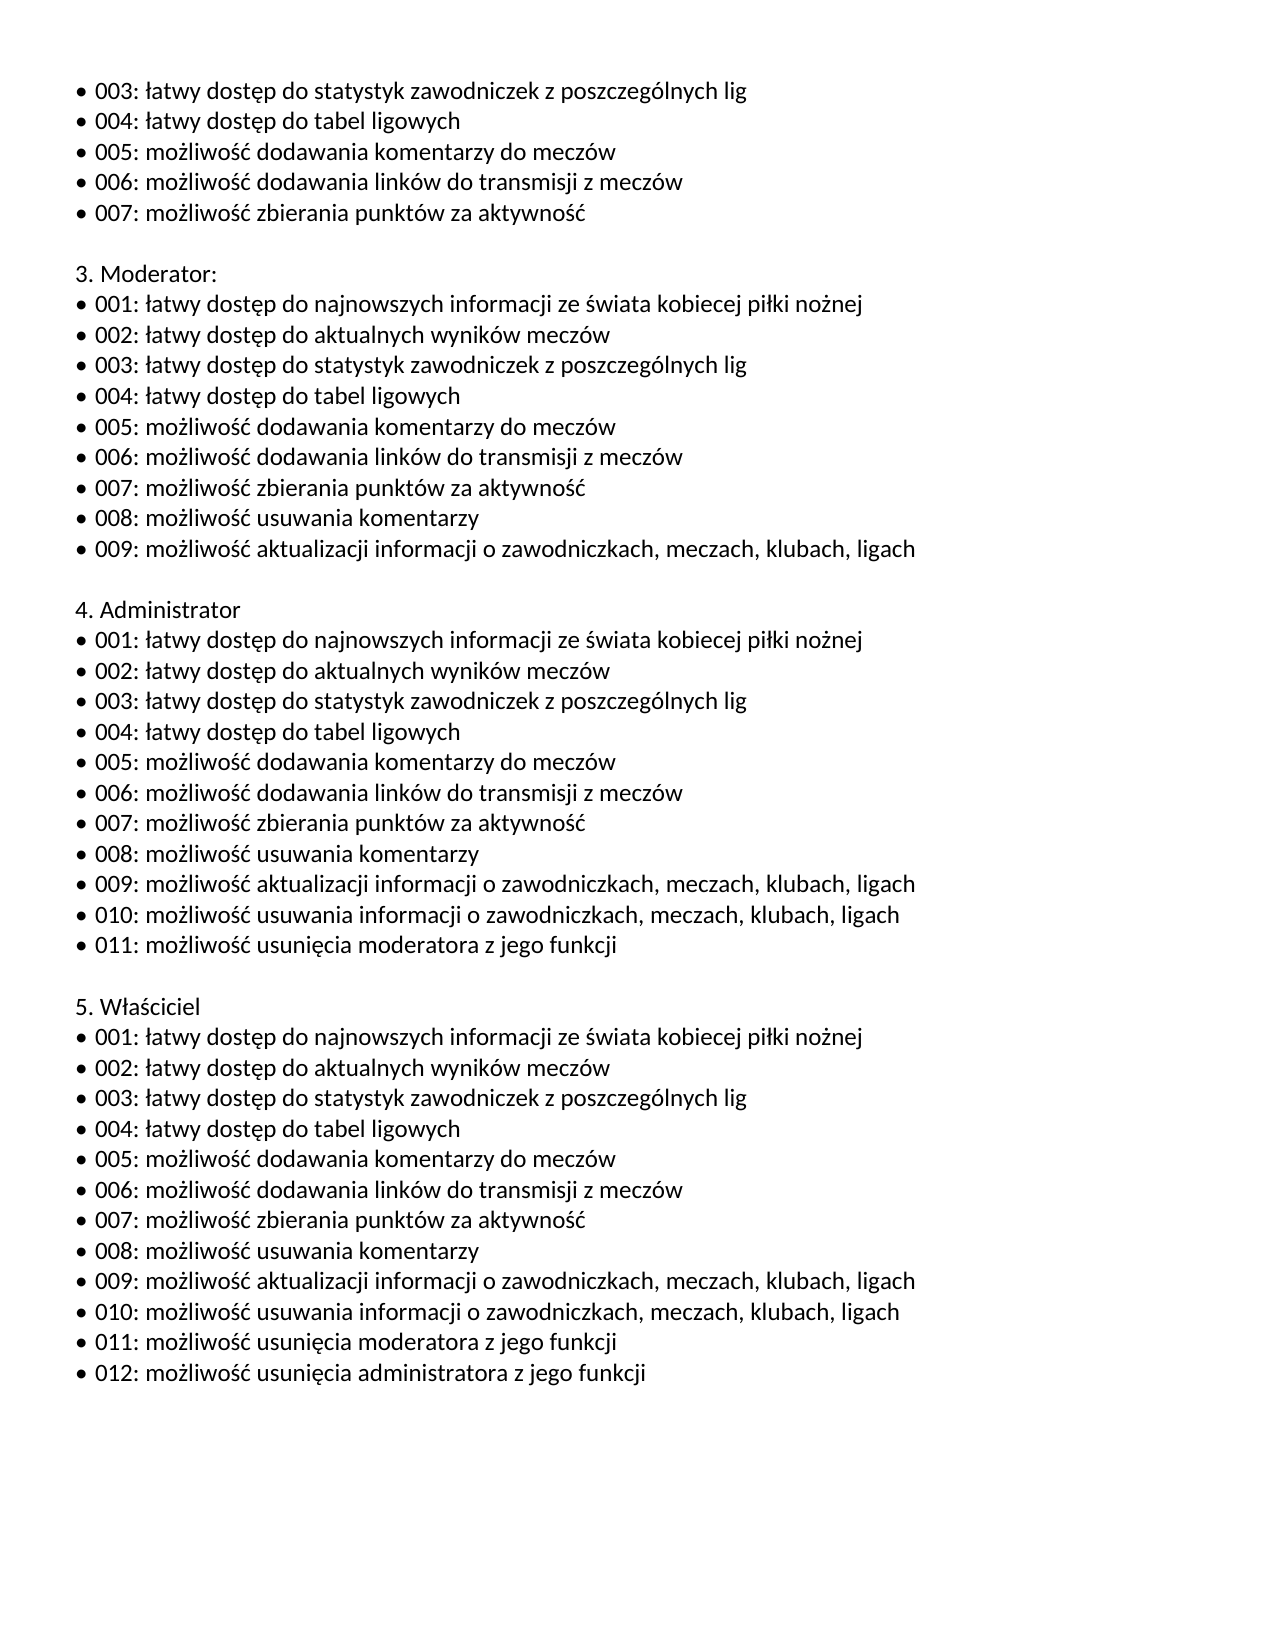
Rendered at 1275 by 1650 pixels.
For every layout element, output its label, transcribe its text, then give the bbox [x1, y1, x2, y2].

list 011: możliwość usunięcia moderatora z jego funkcji [75, 929, 1200, 960]
list 010: możliwość usuwania informacji o zawodniczkach, meczach, klubach, ligach [75, 1296, 1200, 1326]
list 003: łatwy dostęp do statystyk zawodniczek z poszczególnych lig [75, 350, 1200, 380]
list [75, 75, 1200, 106]
list 009: możliwość aktualizacji informacji o zawodniczkach, meczach, klubach, ligach [75, 1265, 1200, 1296]
list 005: możliwość dodawania komentarzy do meczów [75, 411, 1200, 441]
list 001: łatwy dostęp do najnowszych informacji ze świata kobiecej piłki nożnej [75, 289, 1200, 319]
list 006: możliwość dodawania linków do transmisji z meczów [75, 1174, 1200, 1204]
list 007: możliwość zbierania punktów za aktywność [75, 1204, 1200, 1235]
list 008: możliwość usuwania komentarzy [75, 1235, 1200, 1265]
list 005: możliwość dodawania komentarzy do meczów [75, 136, 1200, 167]
list 006: możliwość dodawania linków do transmisji z meczów [75, 441, 1200, 472]
list 006: możliwość dodawania linków do transmisji z meczów [75, 777, 1200, 807]
list 001: łatwy dostęp do najnowszych informacji ze świata kobiecej piłki nożnej [75, 624, 1200, 655]
list 007: możliwość zbierania punktów za aktywność [75, 472, 1200, 502]
list 008: możliwość usuwania komentarzy [75, 838, 1200, 868]
list 005: możliwość dodawania komentarzy do meczów [75, 1143, 1200, 1174]
list 007: możliwość zbierania punktów za aktywność [75, 807, 1200, 838]
list 011: możliwość usunięcia moderatora z jego funkcji [75, 1326, 1200, 1357]
list 002: łatwy dostęp do aktualnych wyników meczów [75, 319, 1200, 350]
list 009: możliwość aktualizacji informacji o zawodniczkach, meczach, klubach, ligach [75, 533, 1200, 563]
list 002: łatwy dostęp do aktualnych wyników meczów [75, 1052, 1200, 1082]
list 005: możliwość dodawania komentarzy do meczów [75, 746, 1200, 777]
text 5. Właściciel [75, 991, 1200, 1021]
list 001: łatwy dostęp do najnowszych informacji ze świata kobiecej piłki nożnej [75, 1021, 1200, 1052]
list 007: możliwość zbierania punktów za aktywność [75, 197, 1200, 228]
list 004: łatwy dostęp do tabel ligowych [75, 380, 1200, 411]
list 004: łatwy dostęp do tabel ligowych [75, 716, 1200, 746]
list 004: łatwy dostęp do tabel ligowych [75, 1113, 1200, 1143]
list 010: możliwość usuwania informacji o zawodniczkach, meczach, klubach, ligach [75, 899, 1200, 929]
list 009: możliwość aktualizacji informacji o zawodniczkach, meczach, klubach, ligach [75, 868, 1200, 899]
list 006: możliwość dodawania linków do transmisji z meczów [75, 167, 1200, 197]
text 3. Moderator: [75, 258, 1200, 289]
text 4. Administrator [75, 594, 1200, 624]
list 012: możliwość usunięcia administratora z jego funkcji [75, 1357, 1200, 1387]
list 008: możliwość usuwania komentarzy [75, 502, 1200, 533]
list 002: łatwy dostęp do aktualnych wyników meczów [75, 655, 1200, 685]
list 004: łatwy dostęp do tabel ligowych [75, 106, 1200, 136]
list 003: łatwy dostęp do statystyk zawodniczek z poszczególnych lig [75, 685, 1200, 716]
list 003: łatwy dostęp do statystyk zawodniczek z poszczególnych lig [75, 1082, 1200, 1113]
